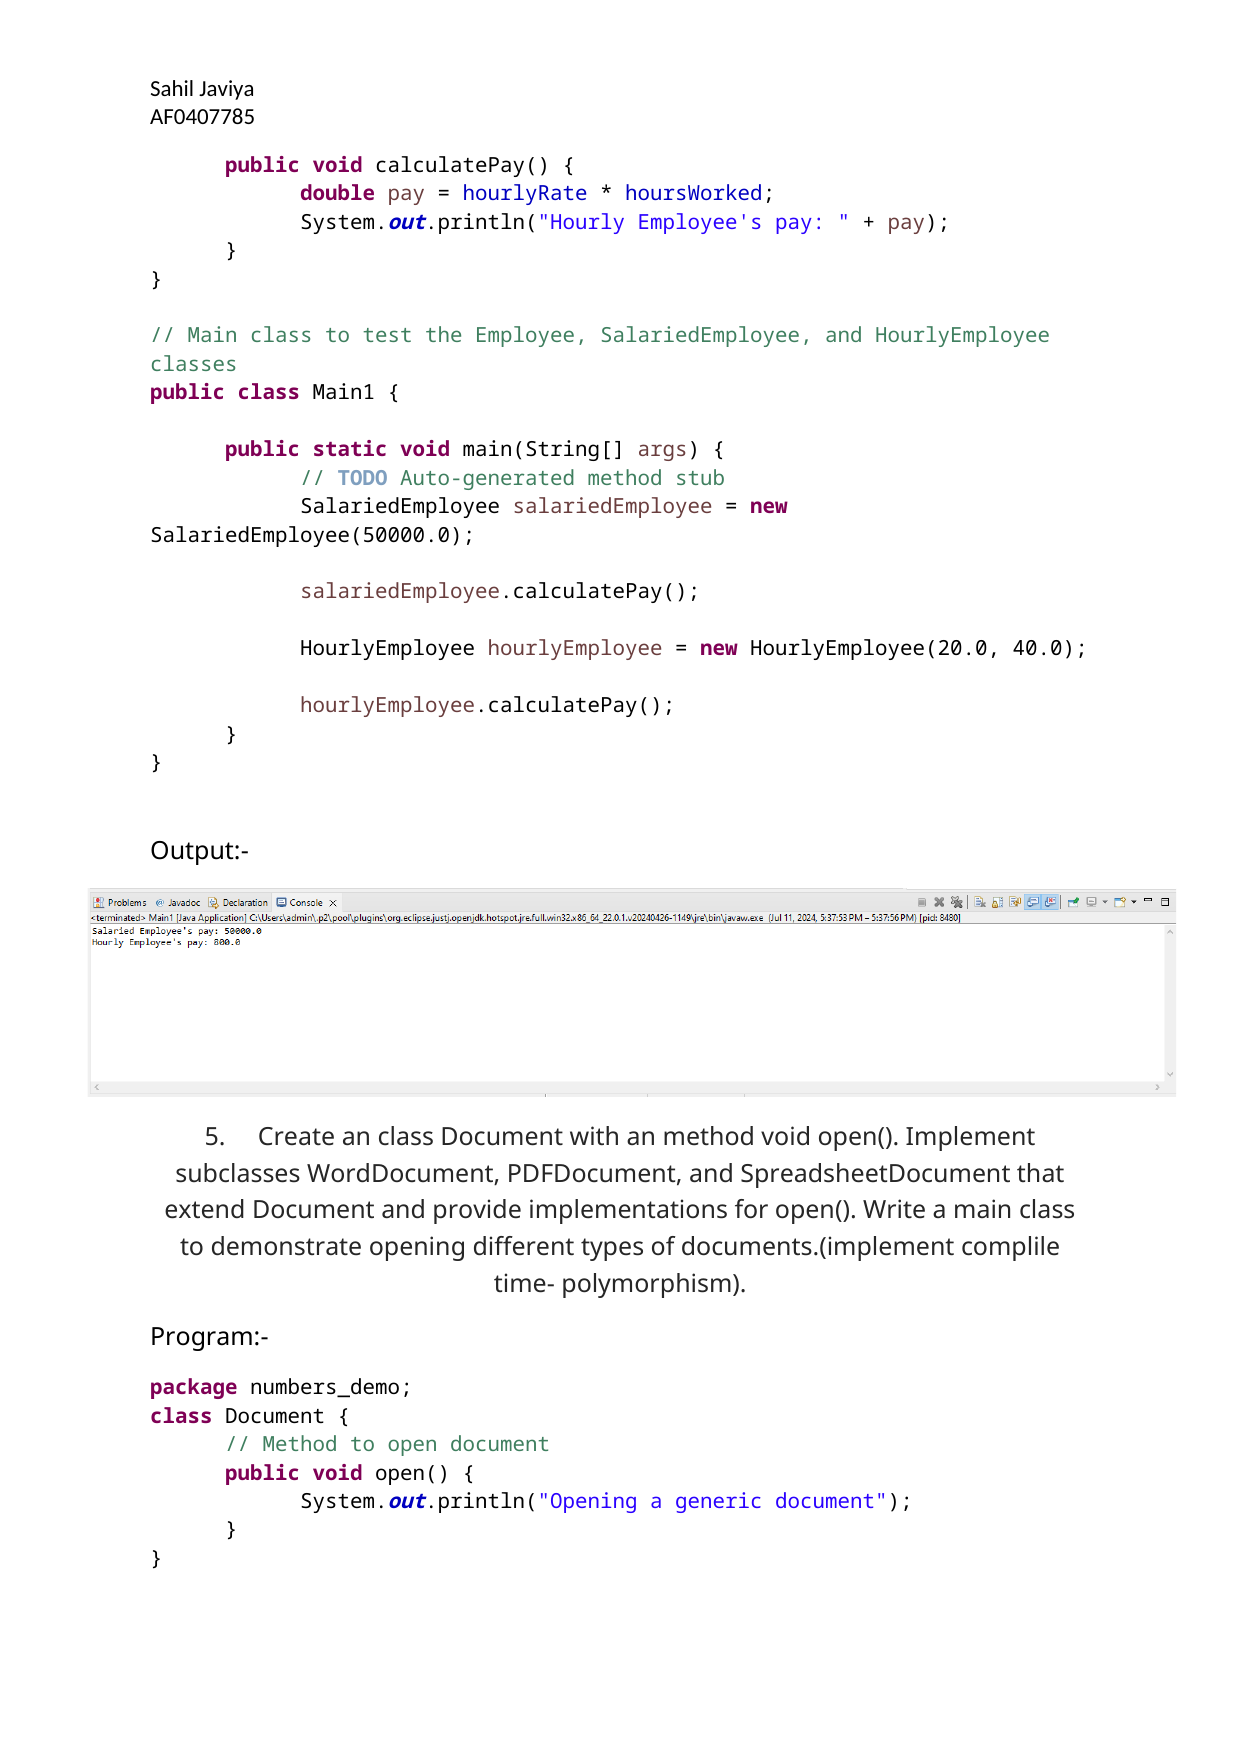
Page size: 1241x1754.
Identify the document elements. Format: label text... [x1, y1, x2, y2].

text System.out.println("Opening a generic document"); [150, 1486, 1090, 1514]
text public static void main(String[] args) { [150, 434, 1090, 463]
text // TODO Auto-generated method stub [150, 463, 1090, 491]
text } [150, 235, 1090, 264]
text HourlyEmployee hourlyEmployee = new HourlyEmployee(20.0, 40.0); [150, 633, 1090, 662]
text public void calculatePay() { [150, 150, 1090, 178]
text public class Main1 { [150, 377, 1090, 406]
picture [87, 888, 1177, 1097]
text } [150, 264, 1090, 292]
text Output:- [150, 832, 1090, 867]
text } [150, 1514, 1090, 1543]
text salariedEmployee.calculatePay(); [150, 577, 1090, 605]
text 5. Create an class Document with an method void open(). Implement subclasses WordDocument, PDFDocument, and SpreadsheetDocument that extend Document and provide implementations for open(). Write a main class to demonstrate opening different types of documents.(implement complile time- polymorphism). [150, 1097, 1090, 1299]
text public void open() { [150, 1458, 1090, 1486]
text } [150, 1543, 1090, 1571]
text // Method to open document [150, 1429, 1090, 1458]
text package numbers_demo; [150, 1372, 1090, 1401]
text SalariedEmployee salariedEmployee = new SalariedEmployee(50000.0); [150, 491, 1090, 548]
text System.out.println("Hourly Employee's pay: " + pay); [150, 207, 1090, 235]
text // Main class to test the Employee, SalariedEmployee, and HourlyEmployee classes [150, 321, 1090, 377]
text } [150, 747, 1090, 776]
text double pay = hourlyRate * hoursWorked; [150, 178, 1090, 207]
text Program:- [150, 1319, 1090, 1353]
text } [150, 719, 1090, 747]
text hourlyEmployee.calculatePay(); [150, 690, 1090, 719]
text class Document { [150, 1401, 1090, 1429]
